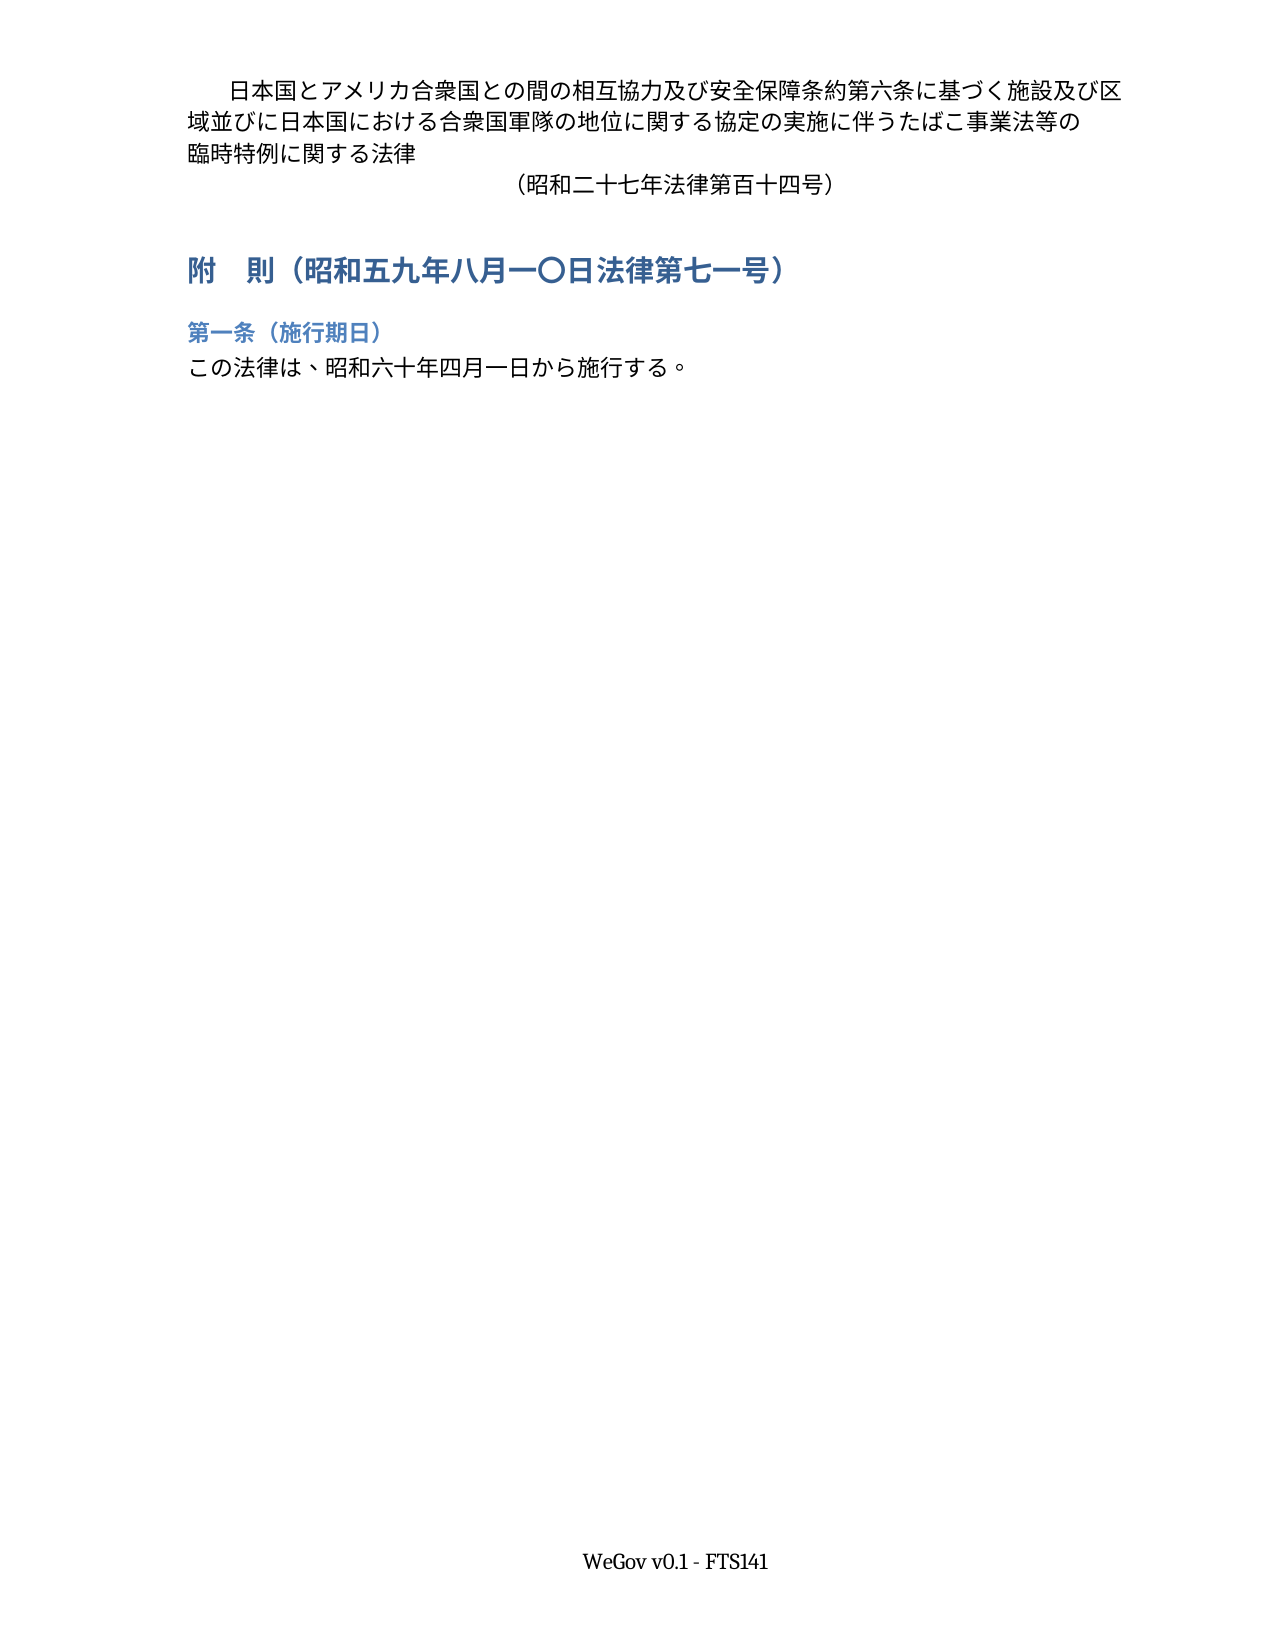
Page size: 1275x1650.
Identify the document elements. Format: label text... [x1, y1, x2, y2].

subtitle 第一条（施行期日） [187, 316, 1087, 348]
text この法律は、昭和六十年四月一日から施行する。 [187, 352, 1087, 384]
subtitle 附 則（昭和五九年八月一〇日法律第七一号） [187, 250, 1087, 290]
